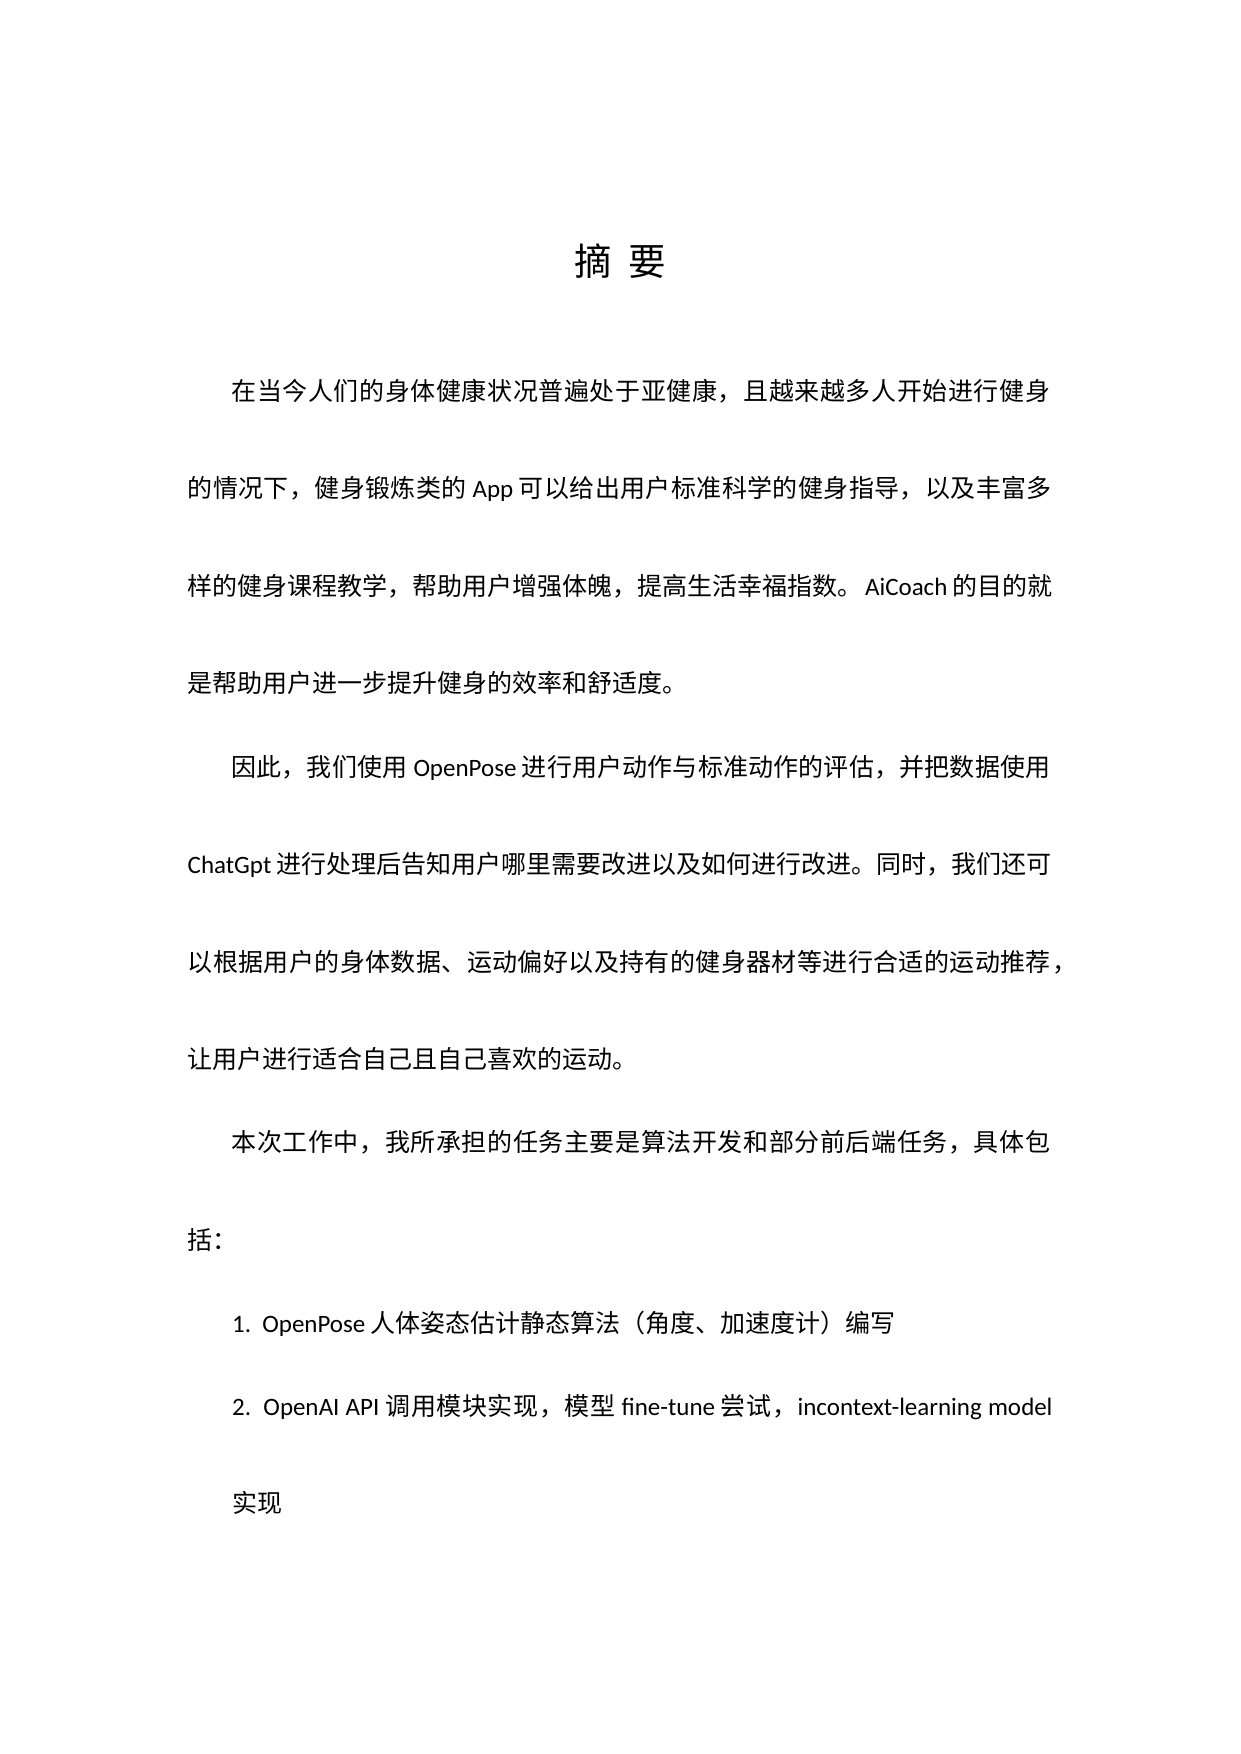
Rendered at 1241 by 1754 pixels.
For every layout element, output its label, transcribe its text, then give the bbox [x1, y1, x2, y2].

list 2. OpenAI API调用模块实现，模型fine-tune尝试，incontext-learning model实现 [232, 1372, 1053, 1534]
list 1. OpenPose人体姿态估计静态算法（角度、加速度计）编写 [232, 1289, 1053, 1354]
text 在当今人们的身体健康状况普遍处于亚健康，且越来越多人开始进行健身的情况下，健身锻炼类的App可以给出用户标准科学的健身指导，以及丰富多样的健身课程教学，帮助用户增强体魄，提高生活幸福指数。AiCoach的目的就是帮助用户进一步提升健身的效率和舒适度。 [187, 357, 1053, 714]
text 本次工作中，我所承担的任务主要是算法开发和部分前后端任务，具体包括： [187, 1108, 1053, 1271]
text 摘 要 [187, 227, 1053, 292]
text 因此，我们使用OpenPose进行用户动作与标准动作的评估，并把数据使用ChatGpt进行处理后告知用户哪里需要改进以及如何进行改进。同时，我们还可以根据用户的身体数据、运动偏好以及持有的健身器材等进行合适的运动推荐，让用户进行适合自己且自己喜欢的运动。 [187, 733, 1053, 1090]
